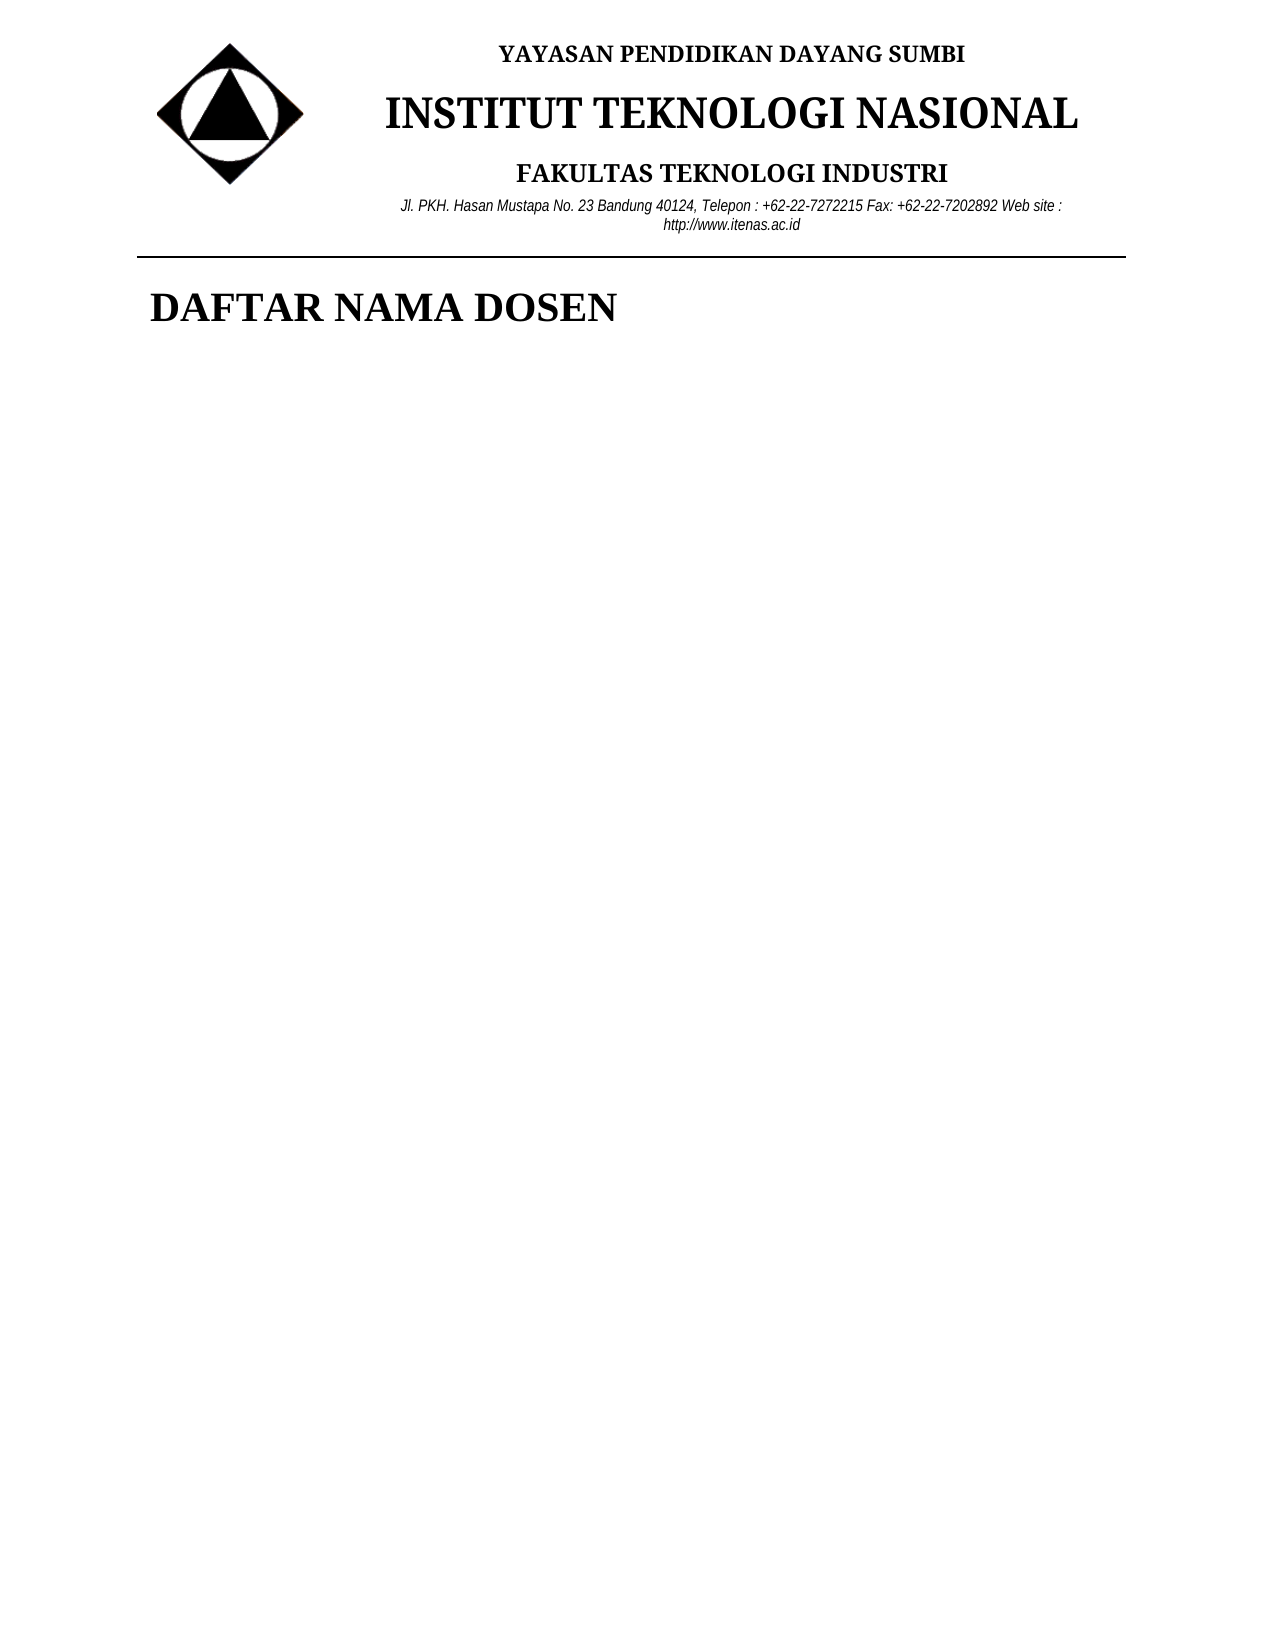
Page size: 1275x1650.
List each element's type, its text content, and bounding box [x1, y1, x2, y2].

text INSTITUT TEKNOLOGI NASIONAL [352, 83, 1112, 141]
text FAKULTAS TEKNOLOGI INDUSTRI [352, 156, 1112, 190]
picture [157, 43, 304, 185]
text YAYASAN PENDIDIKAN DAYANG SUMBI [352, 38, 1112, 69]
text DAFTAR NAMA DOSEN [150, 282, 1125, 330]
text Jl. PKH. Hasan Mustapa No. 23 Bandung 40124, Telepon : +62-22-7272215 Fax: +62-22-7202892 Web site : http://www.itenas.ac.id [353, 196, 1112, 234]
